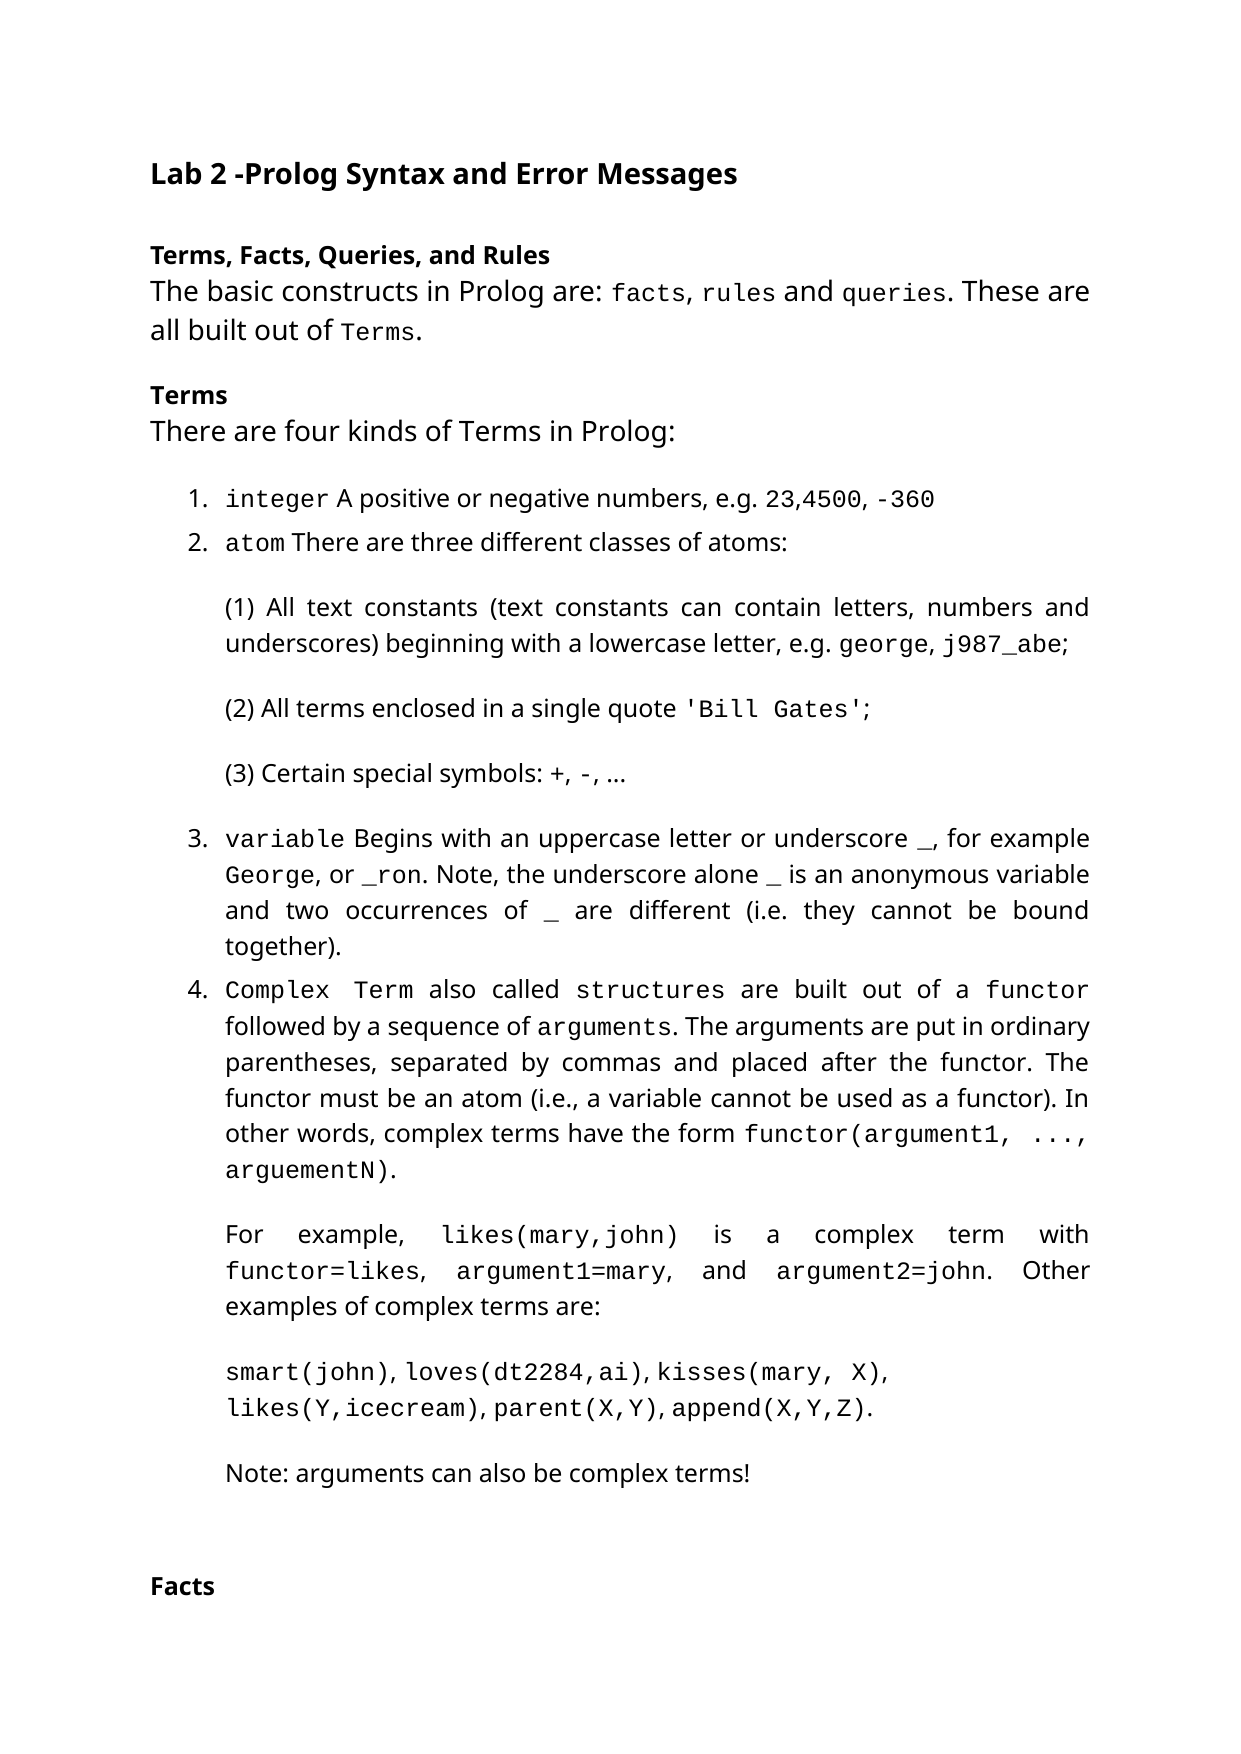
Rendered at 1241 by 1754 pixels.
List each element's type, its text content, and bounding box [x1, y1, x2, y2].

list integer A positive or negative numbers, e.g. 23,4500, -360 [187, 479, 1090, 515]
text Facts [150, 1568, 1090, 1602]
text For example, likes(mary,john) is a complex term with functor=likes, argument1=mary, and argument2=john. Other examples of complex terms are: [225, 1215, 1090, 1323]
text Lab 2 -Prolog Syntax and Error Messages [150, 153, 1090, 193]
text (2) All terms enclosed in a single quote 'Bill Gates'; [225, 689, 1090, 725]
text smart(john), loves(dt2284,ai), kisses(mary, X), likes(Y,icecream), parent(X,Y), append(X,Y,Z). [225, 1352, 1090, 1424]
text (3) Certain special symbols: +, -, ... [225, 754, 1090, 790]
text Note: arguments can also be complex terms! [225, 1453, 1090, 1489]
list Complex Term also called structures are built out of a functor followed by a sequence of arguments. The arguments are put in ordinary parentheses, separated by commas and placed after the functor. The functor must be an atom (i.e., a variable cannot be used as a functor). In other words, complex terms have the form functor(argument1, ..., arguementN). [187, 971, 1090, 1186]
text The basic constructs in Prolog are: facts, rules and queries. These are all built out of Terms. [150, 271, 1090, 348]
text Terms [150, 377, 1090, 411]
text Terms, Facts, Queries, and Rules [150, 237, 1090, 271]
list variable Begins with an uppercase letter or underscore _, for example George, or _ron. Note, the underscore alone _ is an anonymous variable and two occurrences of _ are different (i.e. they cannot be bound together). [187, 819, 1090, 963]
text There are four kinds of Terms in Prolog: [150, 411, 1090, 450]
list atom There are three different classes of atoms: [187, 523, 1090, 558]
text (1) All text constants (text constants can contain letters, numbers and underscores) beginning with a lowercase letter, e.g. george, j987_abe; [225, 588, 1090, 659]
